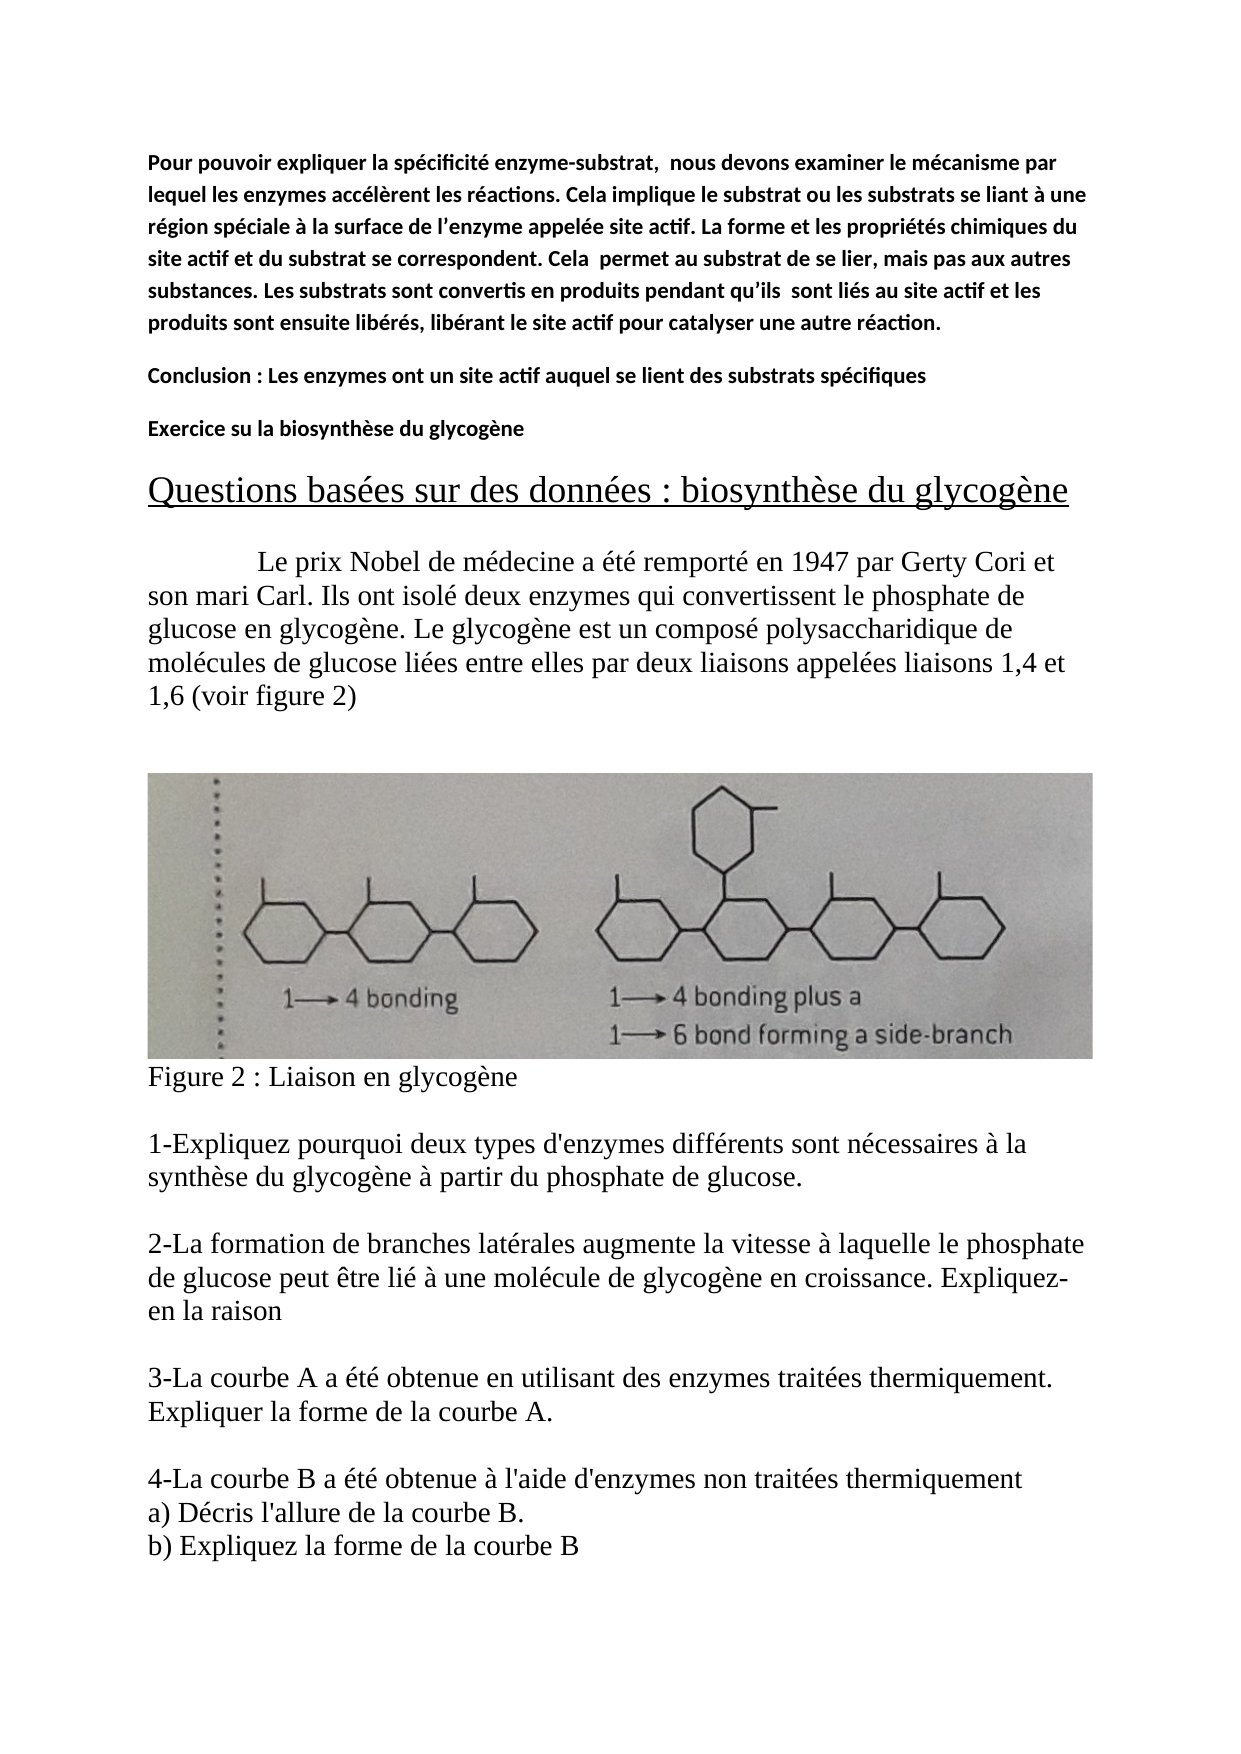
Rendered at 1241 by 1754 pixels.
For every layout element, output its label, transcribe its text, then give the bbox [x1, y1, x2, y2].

text Conclusion : Les enzymes ont un site actif auquel se lient des substrats spécifiques [148, 362, 1093, 389]
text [148, 148, 1093, 337]
text Le prix Nobel de médecine a été remporté en 1947 par Gerty Cori et son mari Carl. Ils ont isolé deux enzymes qui convertissent le phosphate de glucose en glycogène. Le glycogène est un composé polysaccharidique de molécules de glucose liées entre elles par deux liaisons appelées liaisons 1,4 et 1,6 (voir figure 2) [148, 544, 1093, 712]
text a) Décris l'allure de la courbe B. [148, 1495, 1093, 1528]
text Questions basées sur des données : biosynthèse du glycogène [148, 468, 1093, 511]
text 2-La formation de branches latérales augmente la vitesse à laquelle le phosphate de glucose peut être lié à une molécule de glycogène en croissance. Expliquez-en la raison [148, 1226, 1093, 1327]
text Figure 2 : Liaison en glycogène [148, 1059, 1093, 1092]
picture [147, 773, 1093, 1059]
text b) Expliquez la forme de la courbe B [148, 1528, 1093, 1562]
text 3-La courbe A a été obtenue en utilisant des enzymes traitées thermiquement. Expliquer la forme de la courbe A. [148, 1361, 1093, 1428]
text 4-La courbe B a été obtenue à l'aide d'enzymes non traitées thermiquement [148, 1461, 1093, 1495]
text 1-Expliquez pourquoi deux types d'enzymes différents sont nécessaires à la synthèse du glycogène à partir du phosphate de glucose. [148, 1126, 1093, 1193]
text Exercice su la biosynthèse du glycogène [148, 414, 1093, 443]
